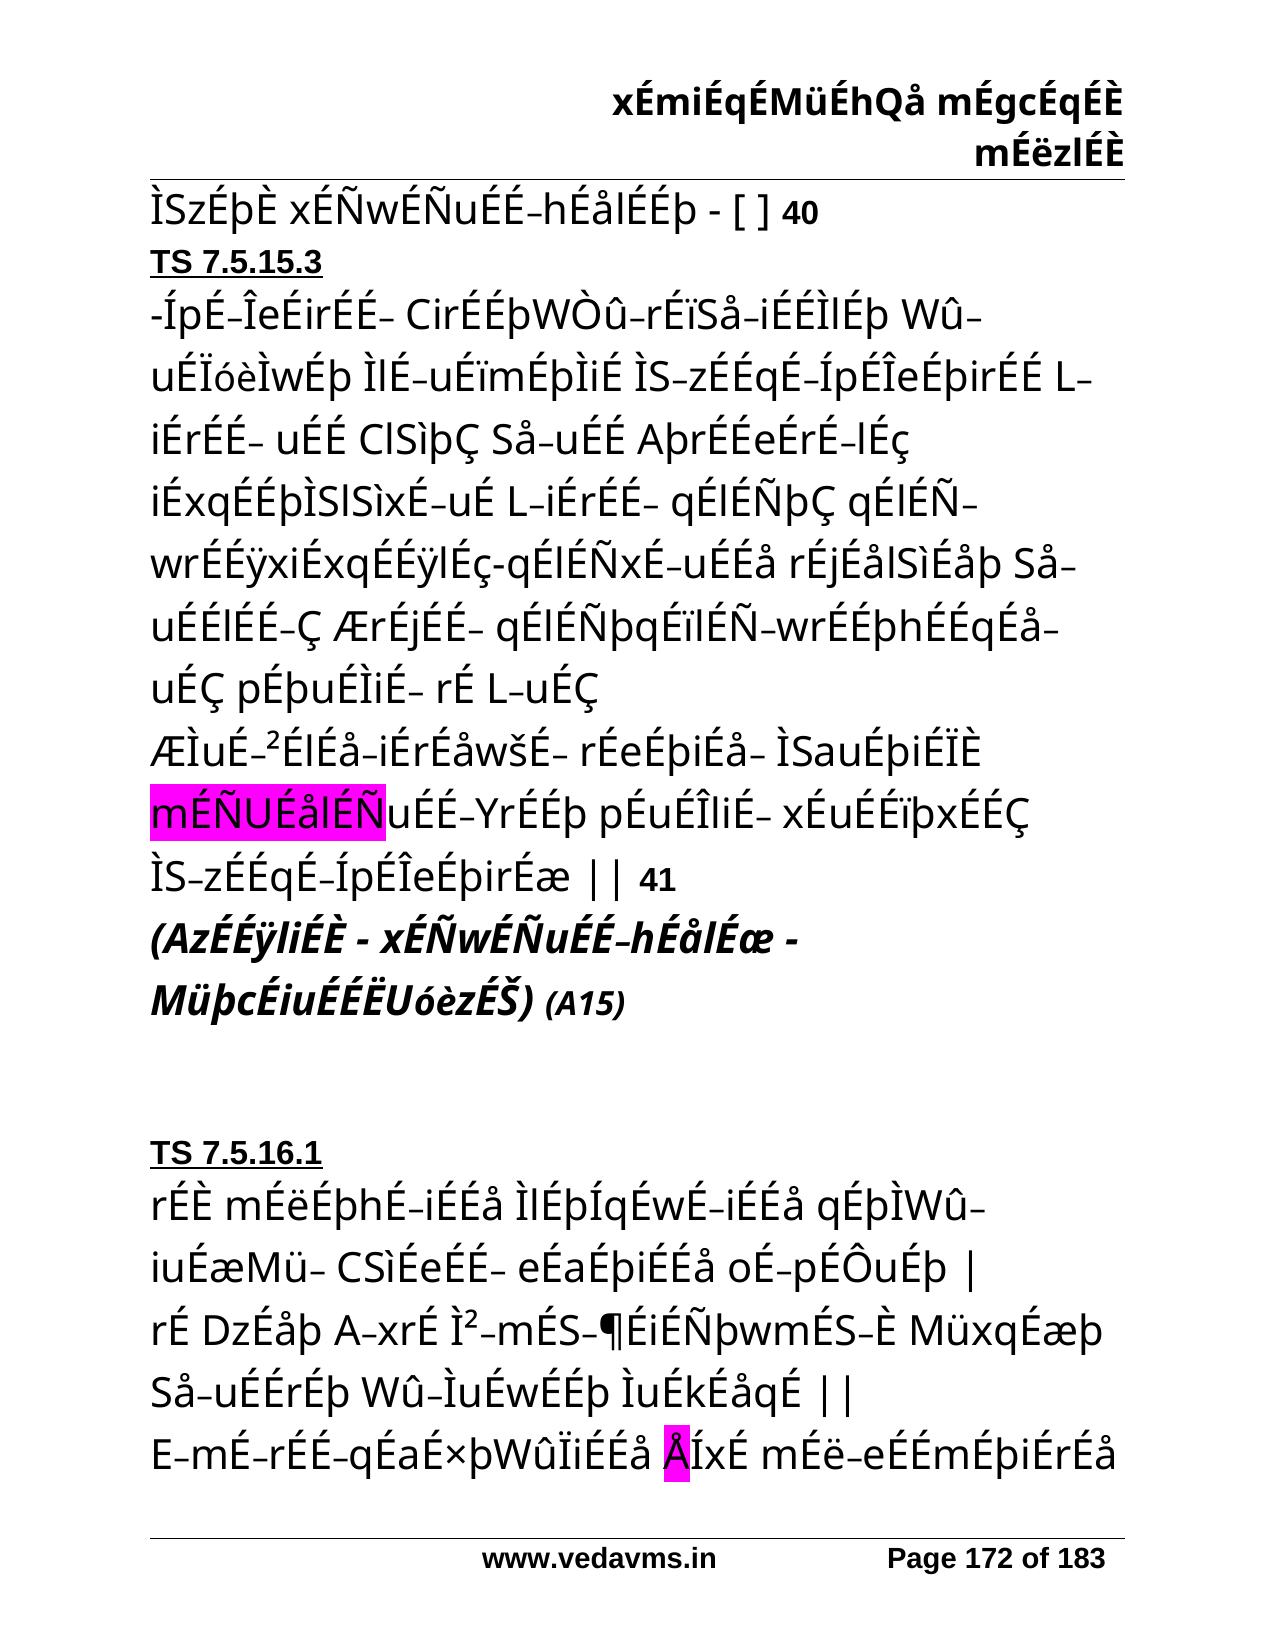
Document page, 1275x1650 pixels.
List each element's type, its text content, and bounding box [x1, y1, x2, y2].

text NûlSÉåþÍpÉ–È xiÉÉåqÉæÿÈ mÉ×–¸æÍ¶ÉþlÉÑiÉå– ÌSzÉþÈ xÉÑwÉÑuÉÉ–hÉålÉÉþ - [ ] 40 [150, 180, 1125, 237]
text E–mÉ–rÉÉ–qÉaÉ×þWûÏiÉÉå ÅÍxÉ mÉë–eÉÉmÉþiÉrÉå iuÉÉ– eÉÑ¹þÇ aÉ×ºûÉÍqÉ– iÉxrÉþ iÉå– ±ÉæqÉïþÌWû–qÉÉ [150, 1425, 664, 1482]
text E–mÉ–rÉÉ–qÉaÉ×þWûÏiÉÉå ÅÍxÉ mÉë–eÉÉmÉþiÉrÉå iuÉÉ– eÉÑ¹þÇ aÉ×ºûÉÍqÉ– iÉxrÉþ iÉå– ±ÉæqÉïþÌWû–qÉÉ [690, 1425, 1125, 1482]
text rÉÈ mÉëÉþhÉ–iÉÉå ÌlÉþÍqÉwÉ–iÉÉå qÉþÌWû–iuÉæMü– CSìÉeÉÉ– eÉaÉþiÉÉå oÉ–pÉÔuÉþ | [150, 1176, 1125, 1295]
text TS 7.5.16.1 [150, 1133, 1125, 1172]
text ÆÌuÉ–²ÉlÉå–iÉrÉåwšÉ– rÉeÉþiÉå– ÌSauÉþiÉÏÈ mÉÑUÉålÉÑuÉÉ–YrÉÉþ pÉuÉÎliÉ– xÉuÉÉïþxÉÉÇ [150, 722, 1125, 841]
text (AzÉÉÿliÉÈ - xÉÑwÉÑuÉÉ–hÉålÉæ - MüþcÉiuÉÉËUóèzÉŠ) (A15) [150, 909, 1125, 1028]
text TS 7.5.15.3 [150, 243, 1125, 281]
text ÌS–zÉÉqÉ–ÍpÉÎeÉþirÉæ || 41 [150, 846, 1125, 903]
text rÉ DzÉåþ A–xrÉ Ì²–mÉS–¶ÉiÉÑþwmÉS–È MüxqÉæþ Så–uÉÉrÉþ Wû–ÌuÉwÉÉþ ÌuÉkÉåqÉ || [150, 1300, 1125, 1419]
text -ÍpÉ–ÎeÉirÉÉ– CirÉÉþWÒû–rÉïSå–iÉÉÌlÉþ Wû–uÉÏóèÌwÉþ ÌlÉ–uÉïmÉþÌiÉ ÌS–zÉÉqÉ–ÍpÉÎeÉþirÉÉ L–iÉrÉÉ– uÉÉ ClSìþÇ Så–uÉÉ AþrÉÉeÉrÉ–lÉç iÉxqÉÉþÌSlSìxÉ–uÉ L–iÉrÉÉ– qÉlÉÑþÇ qÉlÉÑ–wrÉÉÿxiÉxqÉÉÿlÉç-qÉlÉÑxÉ–uÉÉå rÉjÉålSìÉåþ Så–uÉÉlÉÉ–Ç ÆrÉjÉÉ– qÉlÉÑþqÉïlÉÑ–wrÉÉþhÉÉqÉå–uÉÇ pÉþuÉÌiÉ– rÉ L–uÉÇ [150, 285, 1125, 716]
